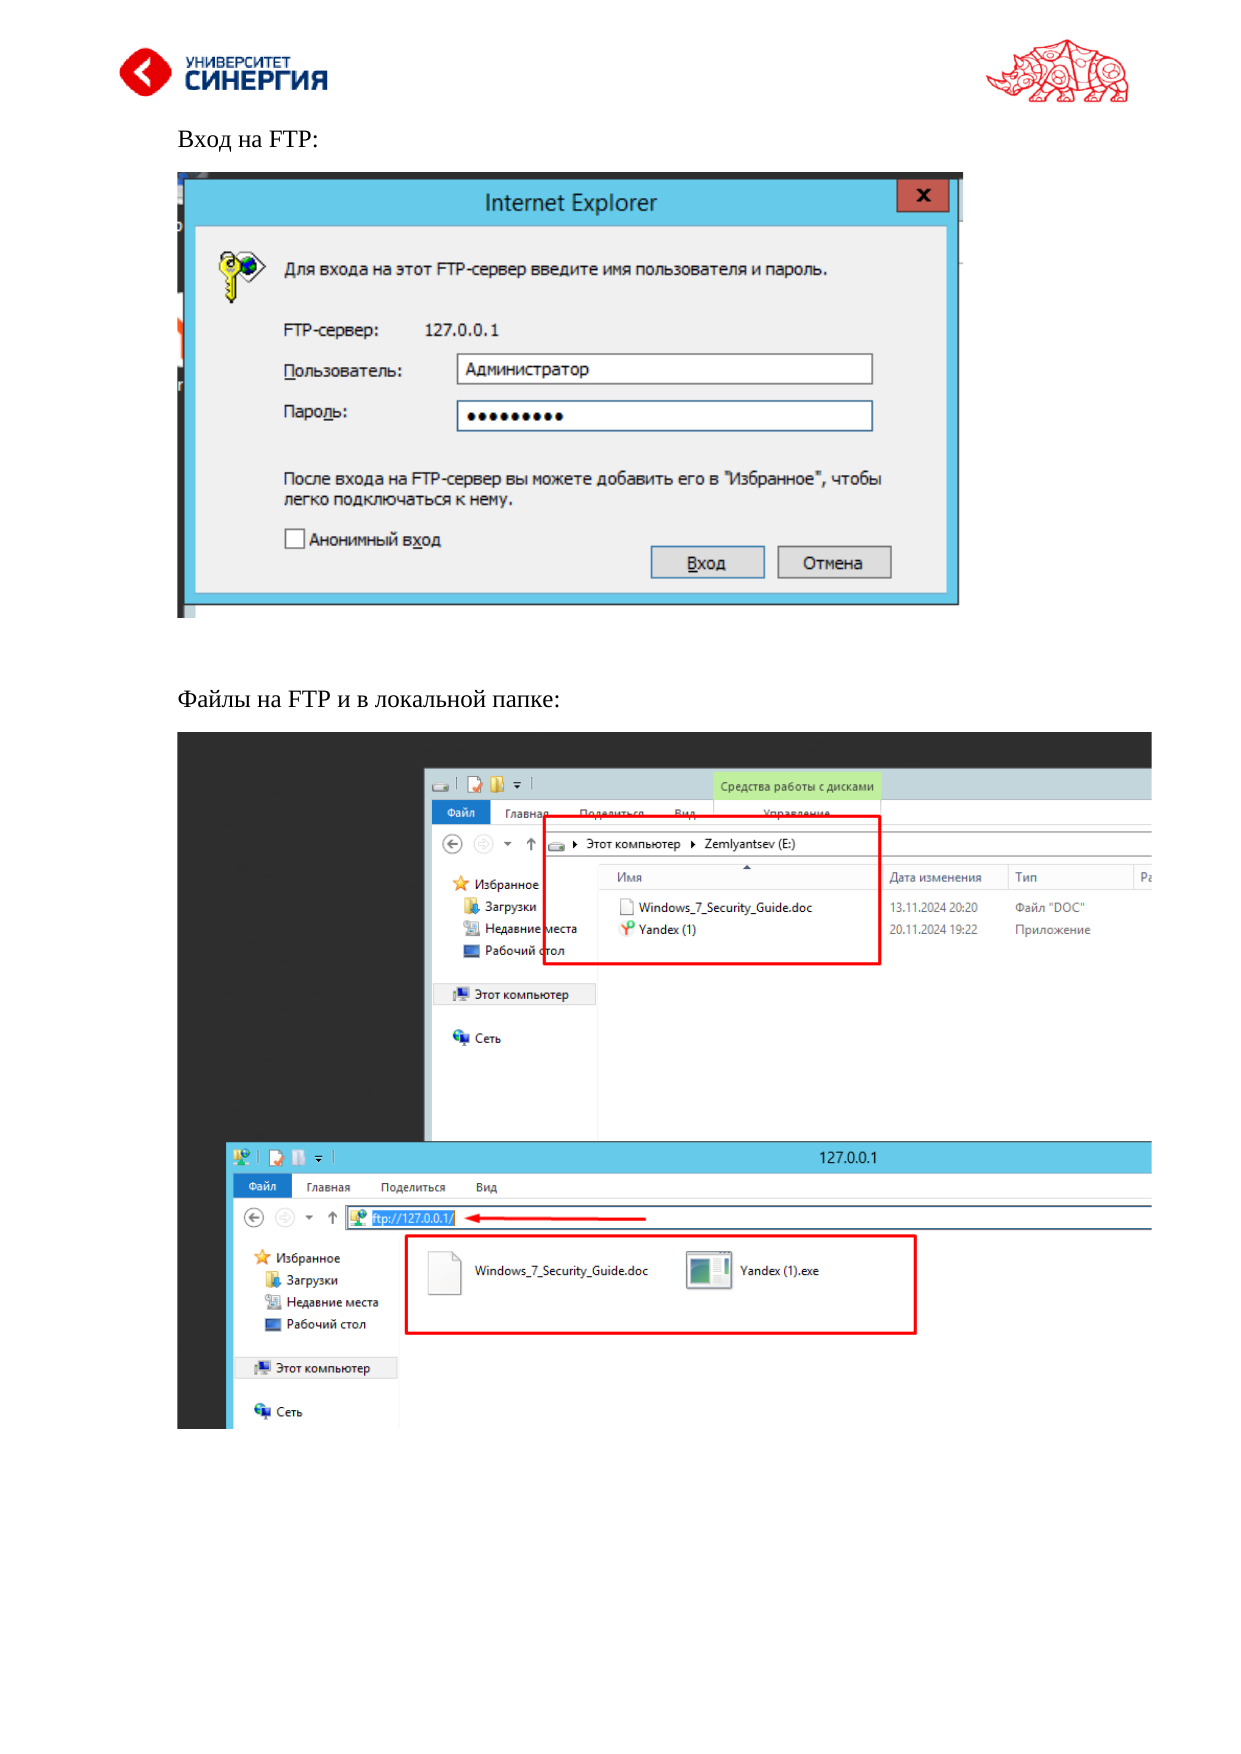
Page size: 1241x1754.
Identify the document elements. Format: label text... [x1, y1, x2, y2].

text Вход на FTP: [177, 125, 1152, 153]
picture [177, 732, 1152, 1429]
picture [0, 0, 1236, 125]
picture [177, 172, 964, 618]
text Файлы на FTP и в локальной папке: [177, 684, 1152, 713]
